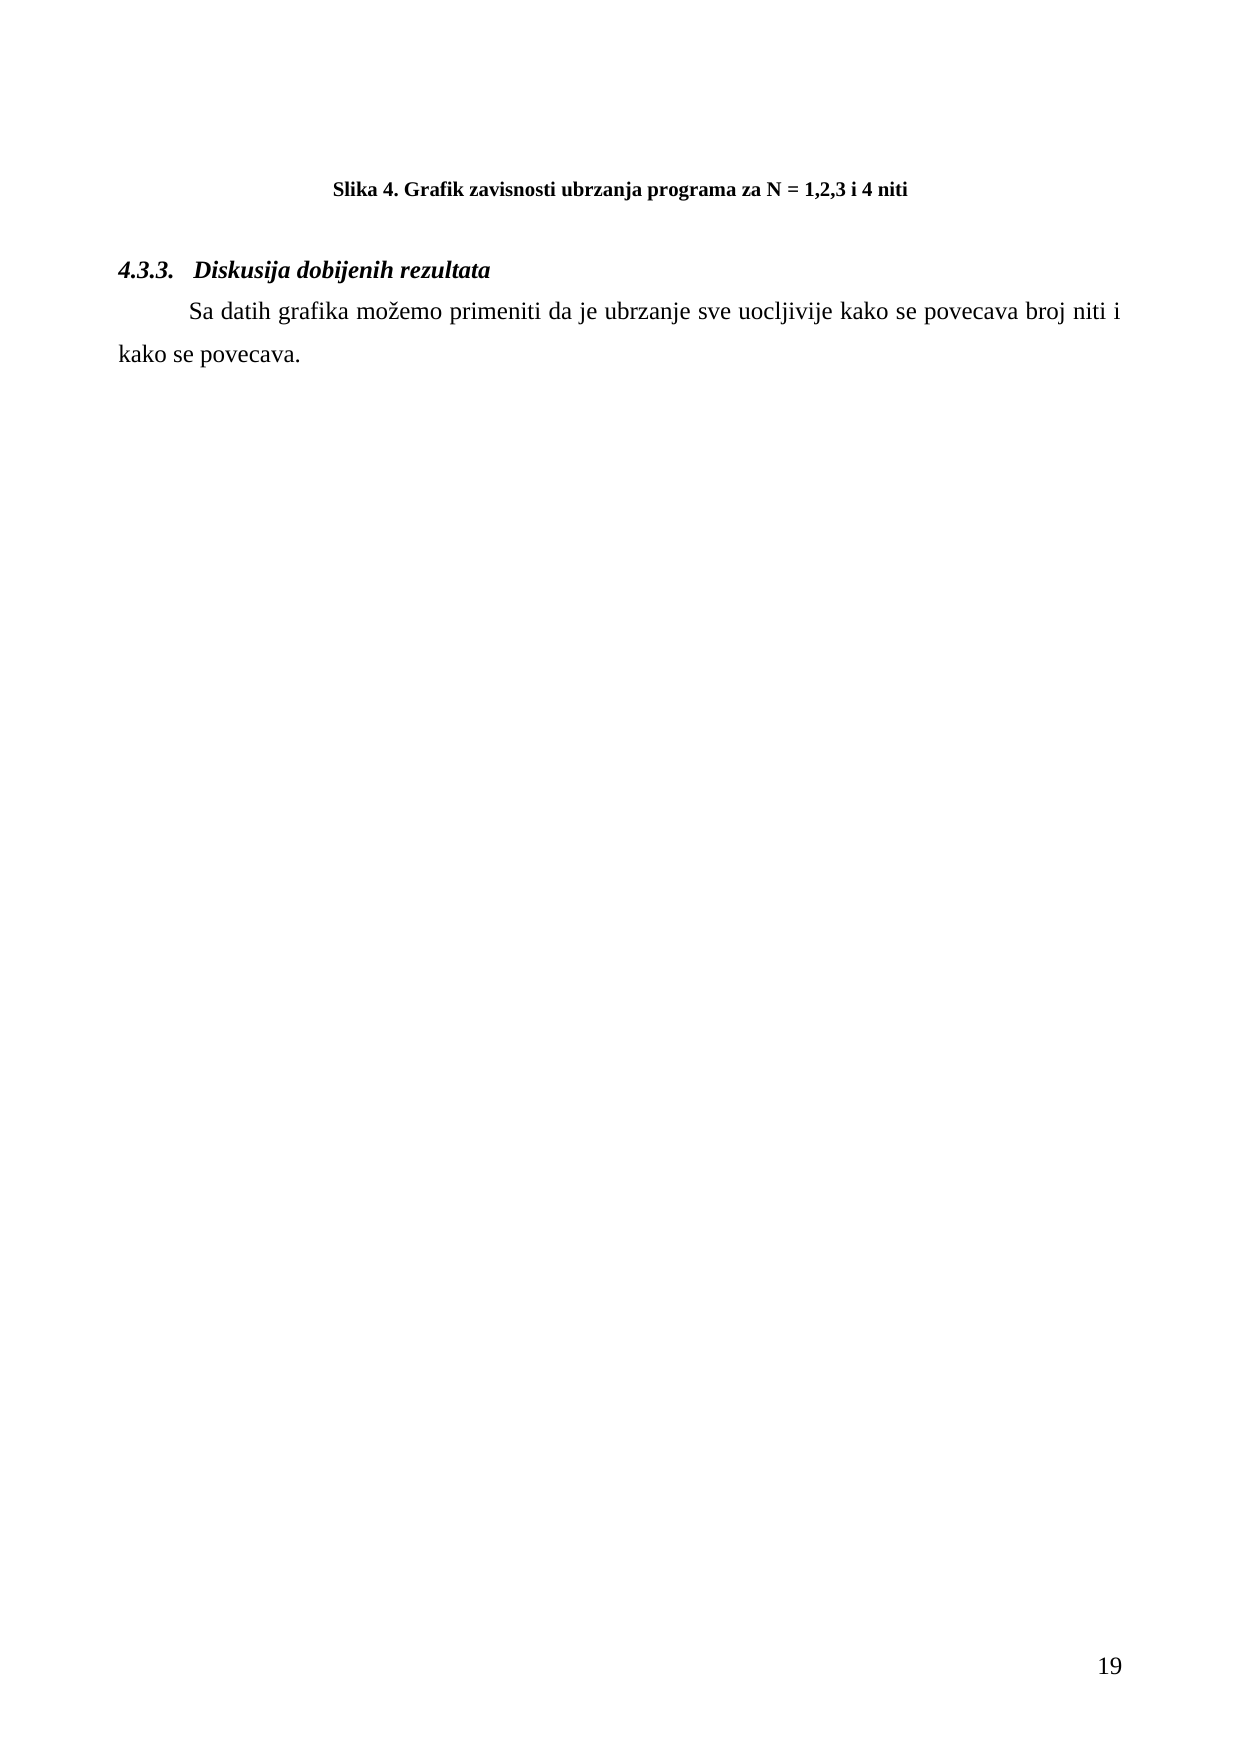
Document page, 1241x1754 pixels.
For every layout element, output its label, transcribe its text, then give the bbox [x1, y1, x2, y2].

text Diskusija dobijenih rezultata [118, 255, 1122, 284]
text Slika 4. Grafik zavisnosti ubrzanja programa za N = 1,2,3 i 4 niti [118, 177, 1122, 201]
text Sa datih grafika možemo primeniti da je ubrzanje sve uocljivije kako se povecava broj niti i kako se povecava. [118, 296, 1122, 368]
